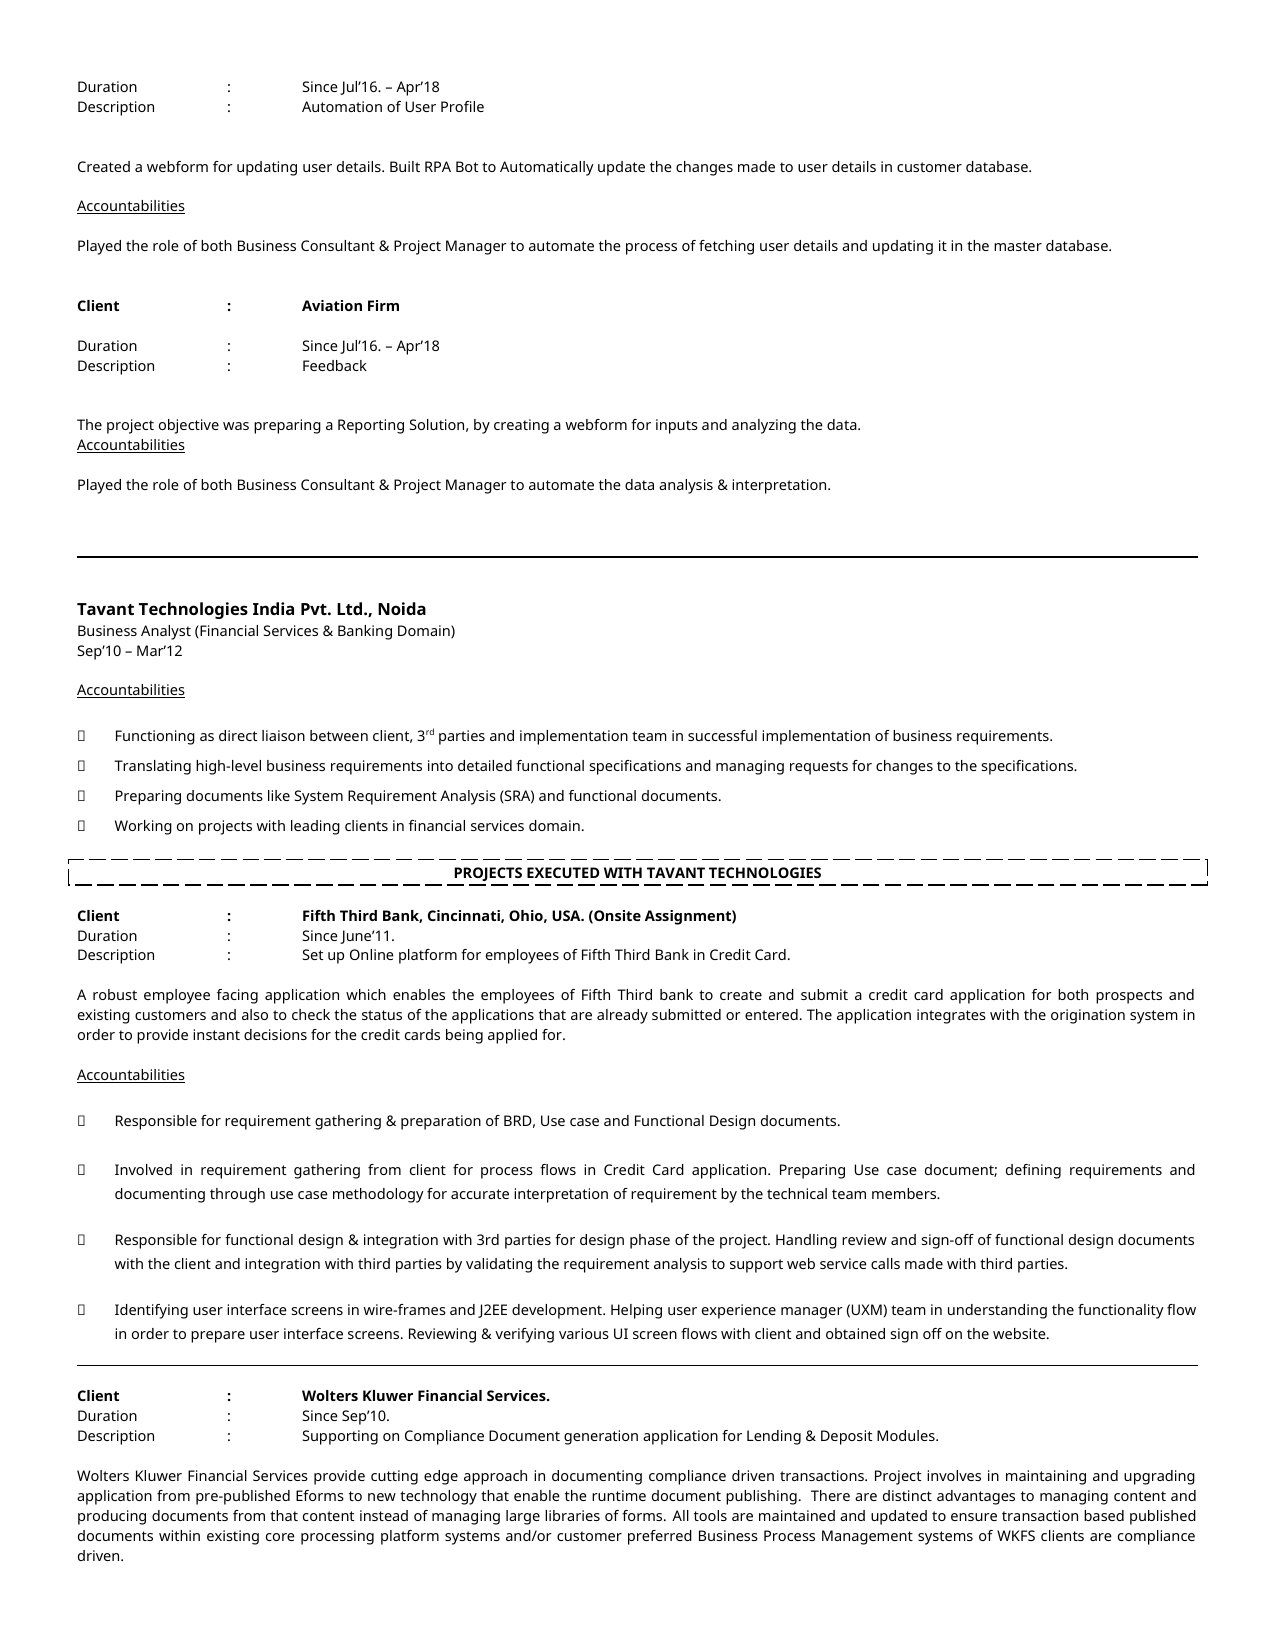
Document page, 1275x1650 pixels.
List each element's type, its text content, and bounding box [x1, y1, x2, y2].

text Description : Supporting on Compliance Document generation application for Lending & Deposit Modules. [77, 1426, 1198, 1446]
list Working on projects with leading clients in financial services domain. [77, 809, 1198, 839]
text Accountabilities [77, 435, 1198, 455]
text Description : Feedback [77, 355, 1198, 375]
text PROJECTS EXECUTED WITH TAVANT TECHNOLOGIES [67, 859, 1208, 886]
list Identifying user interface screens in wire-frames and J2EE development. Helping user experience manager (UXM) team in understanding the functionality flow in order to prepare user interface screens. Reviewing & verifying various UI screen flows with client and obtained sign off on the website. [77, 1293, 1198, 1343]
text Business Analyst (Financial Services & Banking Domain) [77, 620, 1198, 640]
text Created a webform for updating user details. Built RPA Bot to Automatically update the changes made to user details in customer database. [77, 156, 1198, 176]
text Played the role of both Business Consultant & Project Manager to automate the process of fetching user details and updating it in the master database. [77, 236, 1198, 256]
text The project objective was preparing a Reporting Solution, by creating a webform for inputs and analyzing the data. [77, 415, 1198, 435]
text Client : Wolters Kluwer Financial Services. [77, 1386, 1198, 1406]
text A robust employee facing application which enables the employees of Fifth Third bank to create and submit a credit card application for both prospects and existing customers and also to check the status of the applications that are already submitted or entered. The application integrates with the origination system in order to provide instant decisions for the credit cards being applied for. [77, 985, 1198, 1045]
list Functioning as direct liaison between client, 3rd parties and implementation team in successful implementation of business requirements. [77, 720, 1198, 750]
text Wolters Kluwer Financial Services provide cutting edge approach in documenting compliance driven transactions. Project involves in maintaining and upgrading application from pre-published Eforms to new technology that enable the runtime document publishing. There are distinct advantages to managing content and producing documents from that content instead of managing large libraries of forms. All tools are maintained and updated to ensure transaction based published documents within existing core processing platform systems and/or customer preferred Business Process Management systems of WKFS clients are compliance driven. [77, 1466, 1198, 1565]
text Description : Set up Online platform for employees of Fifth Third Bank in Credit Card. [77, 945, 1198, 965]
text Client : Fifth Third Bank, Cincinnati, Ohio, USA. (Onsite Assignment) [77, 905, 1198, 925]
text Client : Aviation Firm [77, 296, 1198, 316]
text Duration : Since June’11. [77, 925, 1198, 945]
text Description : Automation of User Profile [77, 97, 1198, 117]
text Accountabilities [77, 1064, 1198, 1084]
text Duration : Since Jul’16. – Apr’18 [77, 335, 1198, 355]
list Translating high-level business requirements into detailed functional specifications and managing requests for changes to the specifications. [77, 750, 1198, 780]
text Duration : Since Jul’16. – Apr’18 [77, 77, 1198, 97]
list Responsible for requirement gathering & preparation of BRD, Use case and Functional Design documents. [77, 1104, 1198, 1134]
list Responsible for functional design & integration with 3rd parties for design phase of the project. Handling review and sign-off of functional design documents with the client and integration with third parties by validating the requirement analysis to support web service calls made with third parties. [77, 1224, 1198, 1274]
text Accountabilities [77, 680, 1198, 700]
list Preparing documents like System Requirement Analysis (SRA) and functional documents. [77, 780, 1198, 809]
text Tavant Technologies India Pvt. Ltd., Noida [77, 598, 1198, 620]
text Accountabilities [77, 196, 1198, 216]
text Played the role of both Business Consultant & Project Manager to automate the data analysis & interpretation. [77, 475, 1198, 494]
text Sep’10 – Mar’12 [77, 640, 1198, 660]
list Involved in requirement gathering from client for process flows in Credit Card application. Preparing Use case document; defining requirements and documenting through use case methodology for accurate interpretation of requirement by the technical team members. [77, 1154, 1198, 1204]
text Duration : Since Sep’10. [77, 1406, 1198, 1426]
